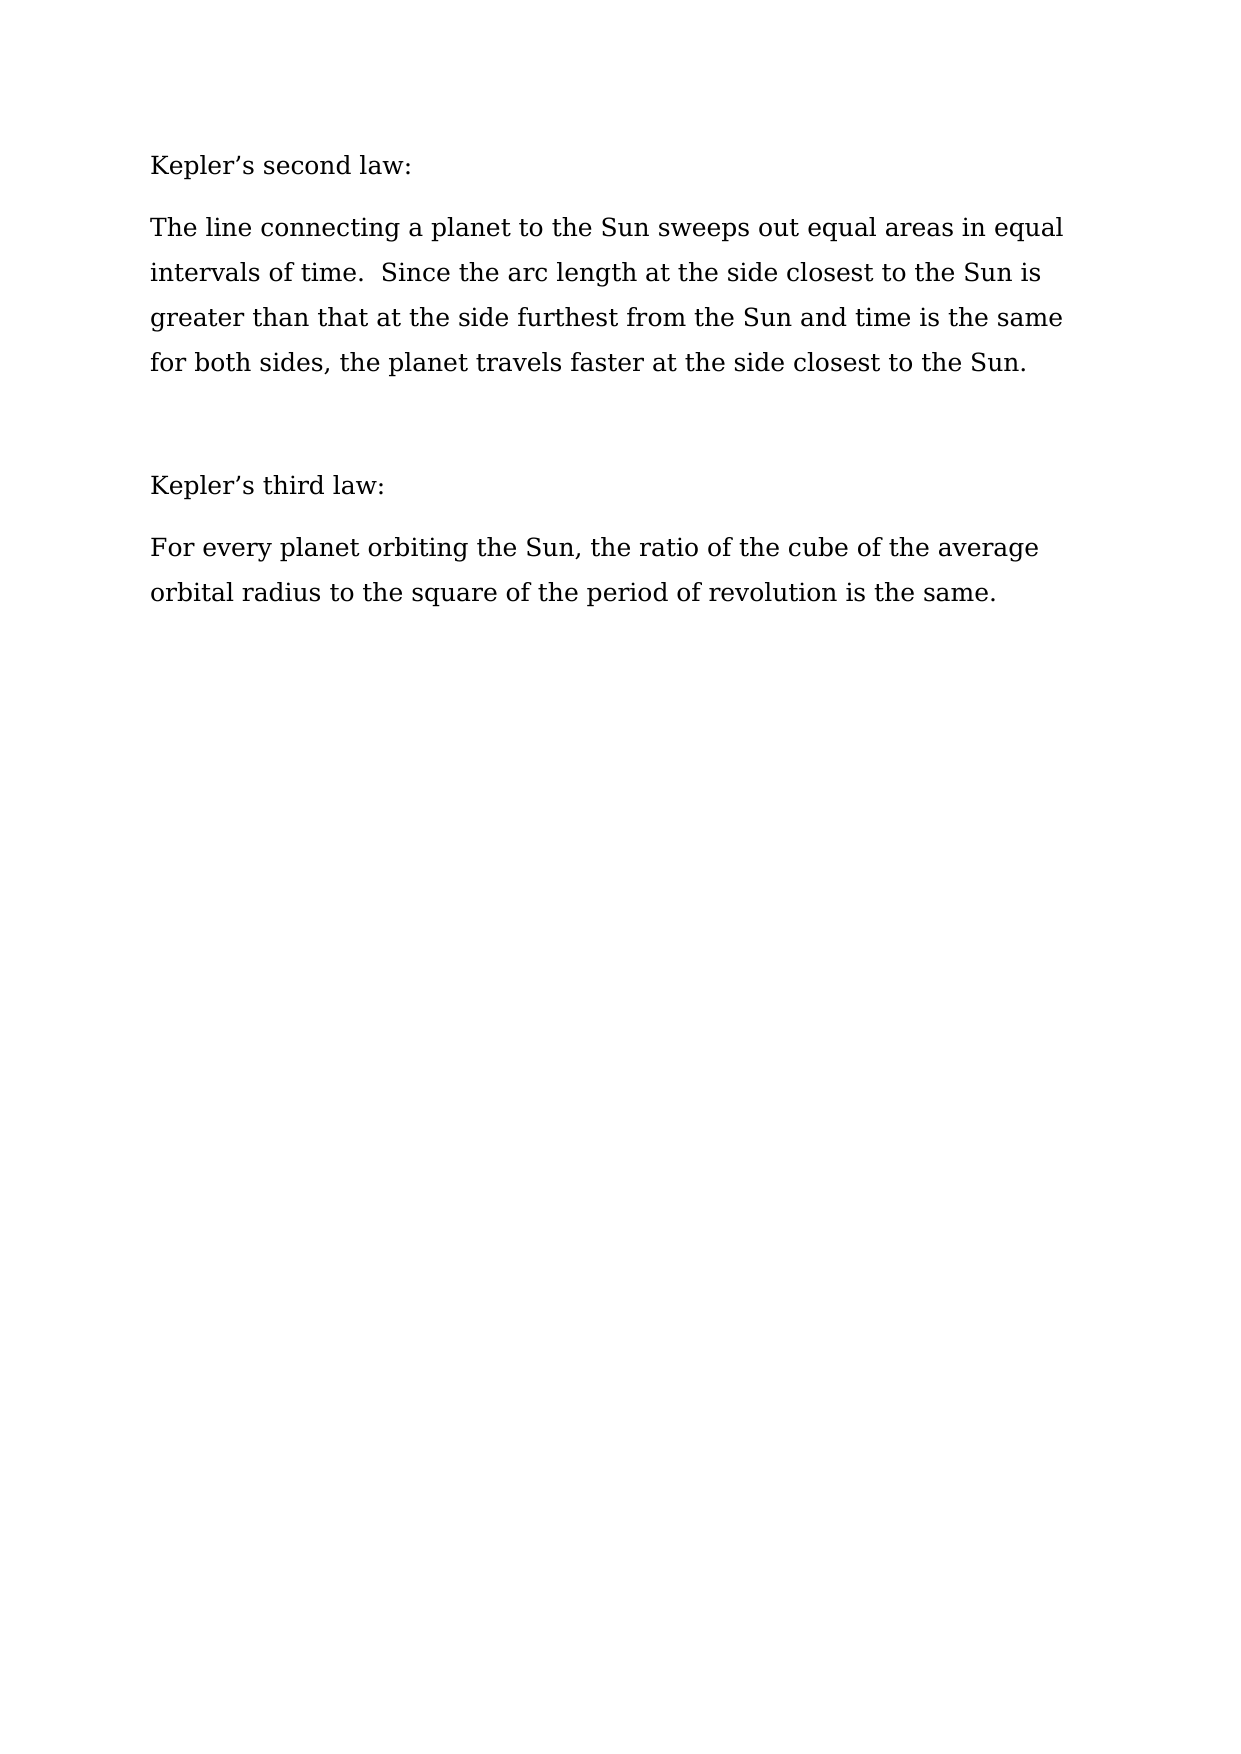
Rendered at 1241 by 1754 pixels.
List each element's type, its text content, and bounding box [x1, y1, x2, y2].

text Kepler’s second law: [150, 150, 1090, 180]
text Kepler’s third law: [150, 470, 1090, 500]
text For every planet orbiting the Sun, the ratio of the cube of the average orbital radius to the square of the period of revolution is the same. [150, 532, 1090, 607]
text The line connecting a planet to the Sun sweeps out equal areas in equal intervals of time. Since the arc length at the side closest to the Sun is greater than that at the side furthest from the Sun and time is the same for both sides, the planet travels faster at the side closest to the Sun. [150, 212, 1090, 377]
